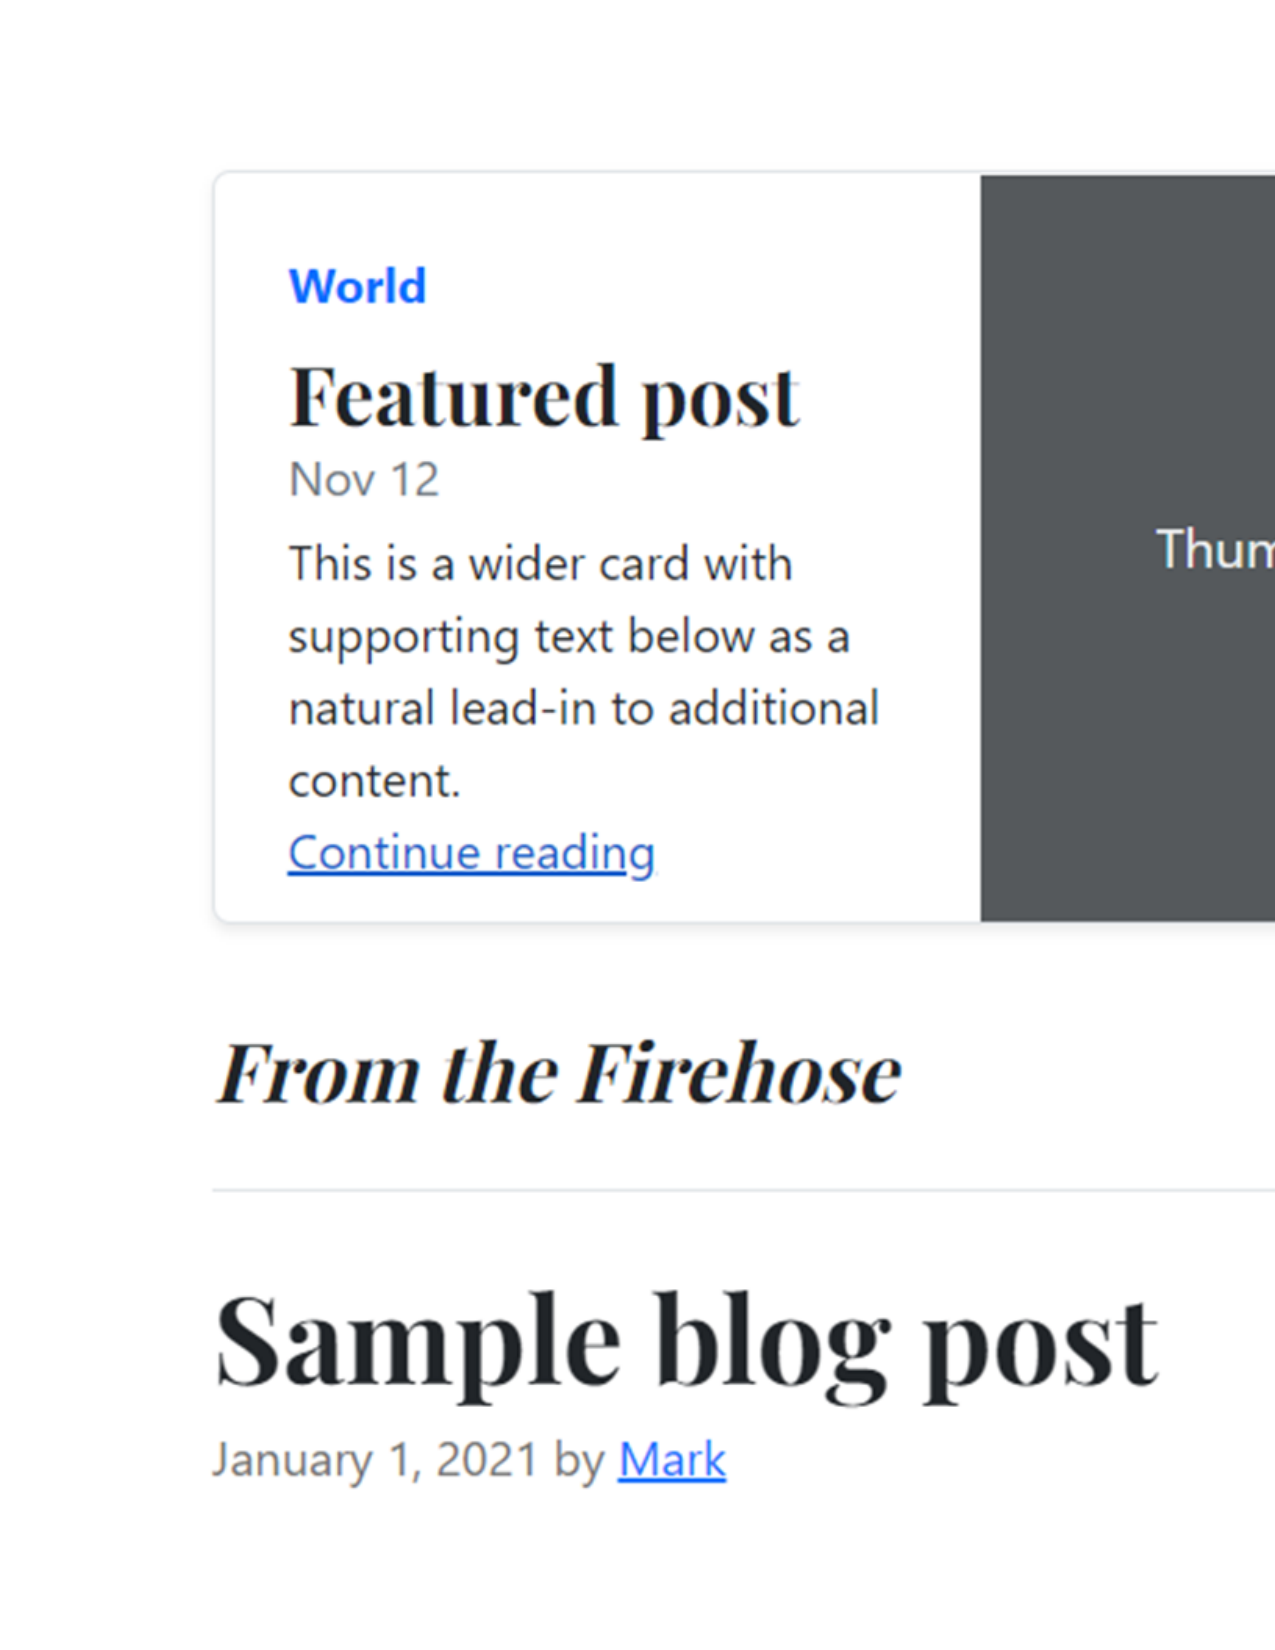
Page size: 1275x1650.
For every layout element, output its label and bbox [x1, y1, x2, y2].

picture [150, 150, 1275, 1501]
